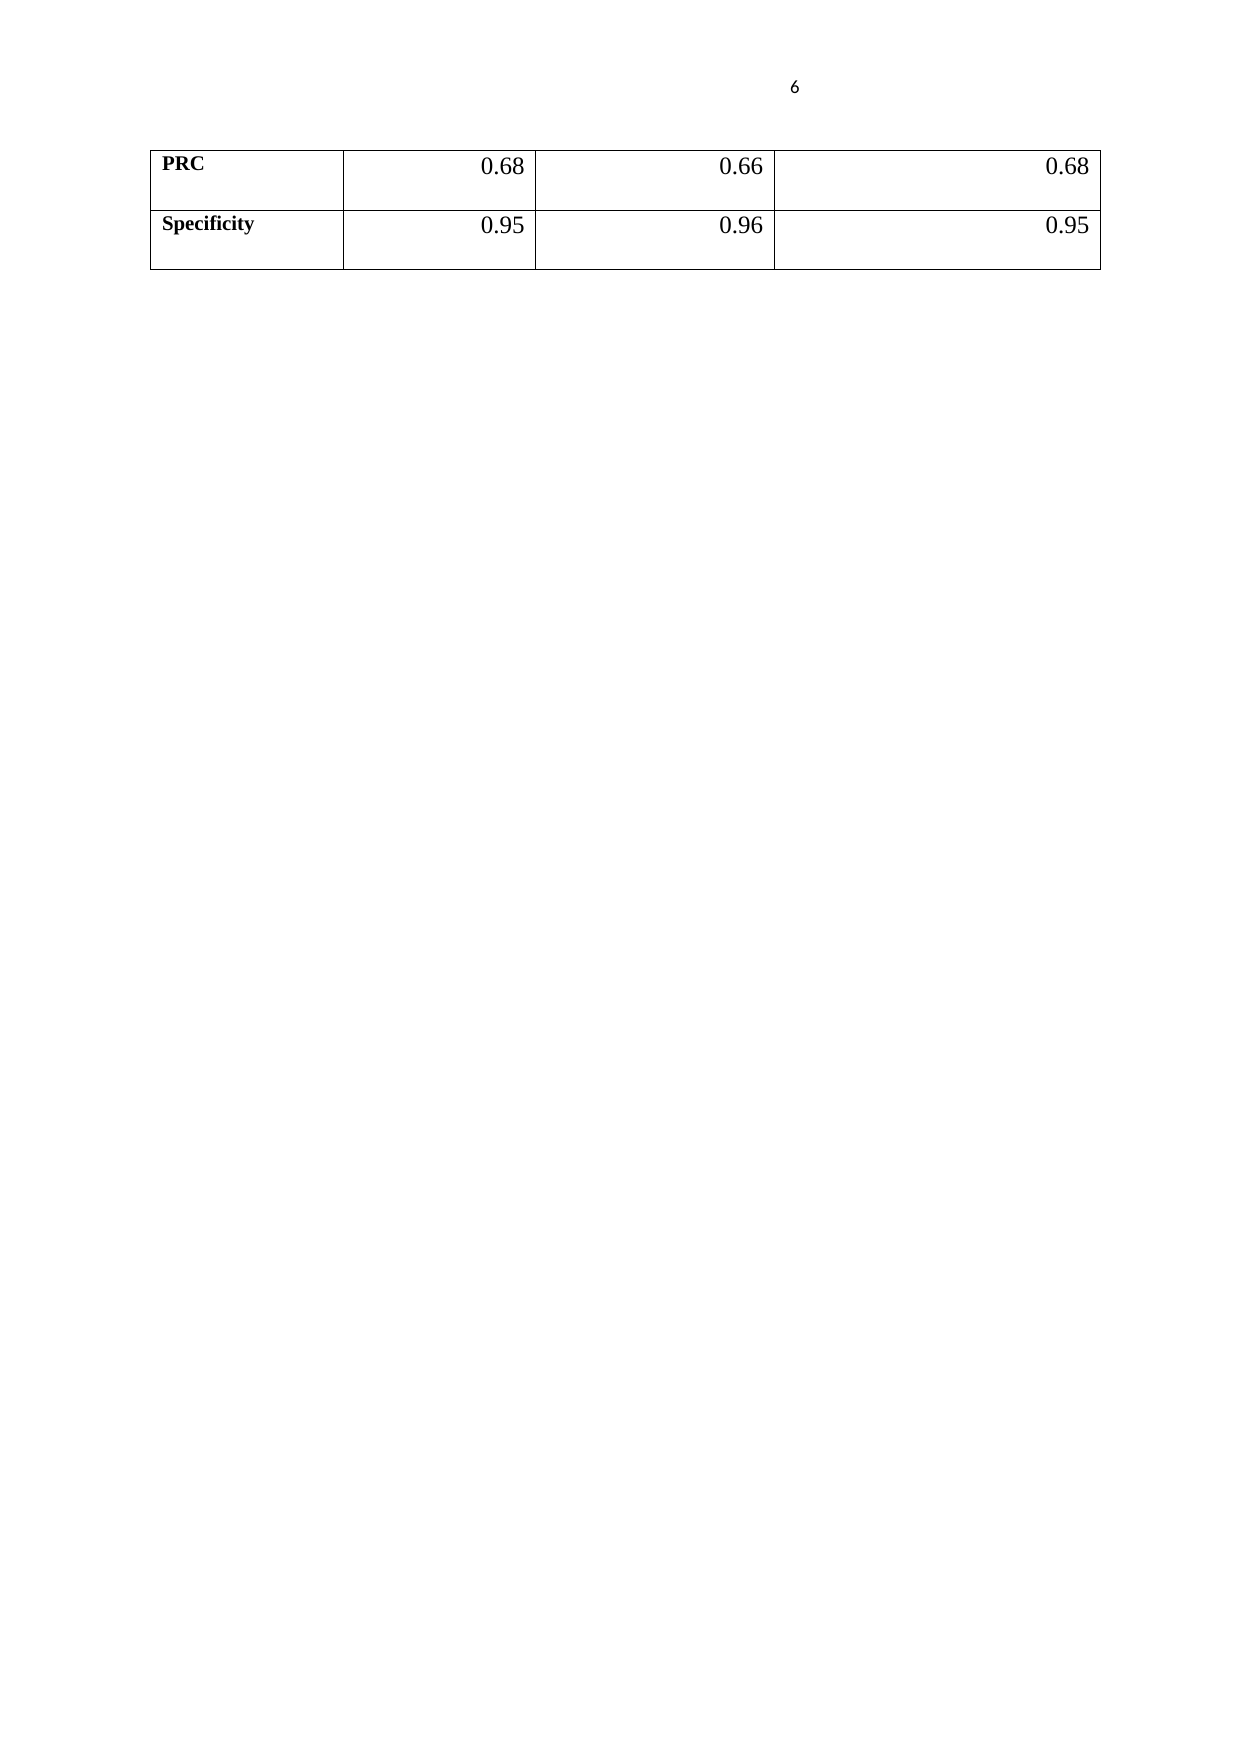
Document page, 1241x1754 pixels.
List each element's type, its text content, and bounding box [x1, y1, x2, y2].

table_cell 0.66 [536, 151, 774, 209]
table_cell 0.68 [775, 151, 1100, 209]
table_cell 0.96 [536, 211, 774, 269]
table_cell 0.68 [344, 151, 535, 209]
table_cell 0.95 [344, 211, 535, 269]
table_cell 0.95 [775, 211, 1100, 269]
table_cell PRC [151, 151, 343, 209]
table_cell Specificity [151, 211, 343, 269]
